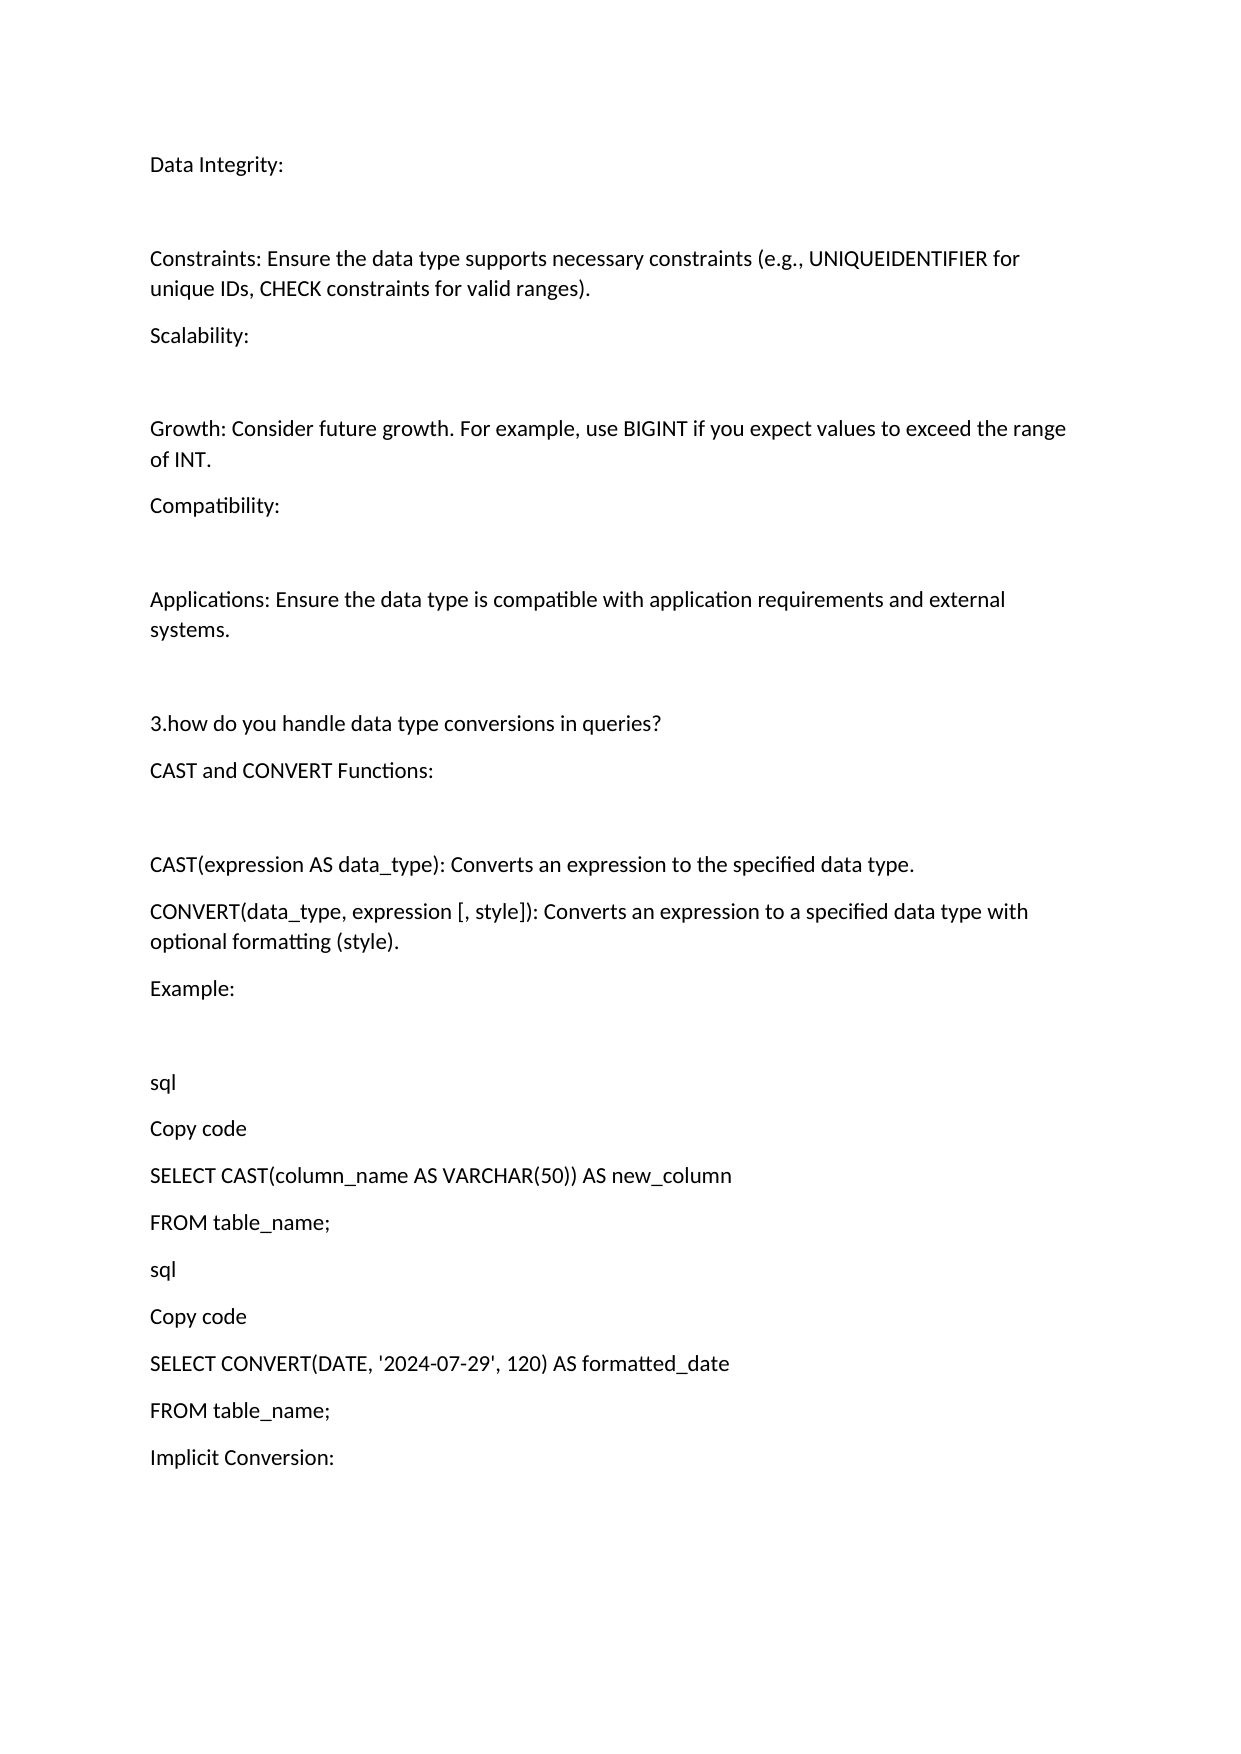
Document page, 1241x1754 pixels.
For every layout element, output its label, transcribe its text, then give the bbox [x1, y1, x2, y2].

text SELECT CONVERT(DATE, '2024-07-29', 120) AS formatted_date [150, 1349, 1090, 1377]
text Compatibility: [150, 492, 1090, 520]
text 3.how do you handle data type conversions in queries? [150, 709, 1090, 737]
text Copy code [150, 1302, 1090, 1330]
text sql [150, 1068, 1090, 1096]
text CONVERT(data_type, expression [, style]): Converts an expression to a specified data type with optional formatting (style). [150, 897, 1090, 955]
text sql [150, 1255, 1090, 1283]
text Implicit Conversion: [150, 1443, 1090, 1471]
text FROM table_name; [150, 1396, 1090, 1424]
text FROM table_name; [150, 1208, 1090, 1236]
text Scalability: [150, 321, 1090, 349]
text SELECT CAST(column_name AS VARCHAR(50)) AS new_column [150, 1161, 1090, 1189]
text Copy code [150, 1114, 1090, 1143]
text CAST(expression AS data_type): Converts an expression to the specified data type. [150, 850, 1090, 878]
text Constraints: Ensure the data type supports necessary constraints (e.g., UNIQUEIDENTIFIER for unique IDs, CHECK constraints for valid ranges). [150, 244, 1090, 302]
text CAST and CONVERT Functions: [150, 756, 1090, 784]
text Growth: Consider future growth. For example, use BIGINT if you expect values to exceed the range of INT. [150, 414, 1090, 473]
text Example: [150, 974, 1090, 1002]
text Data Integrity: [150, 150, 1090, 178]
text Applications: Ensure the data type is compatible with application requirements and external systems. [150, 585, 1090, 644]
